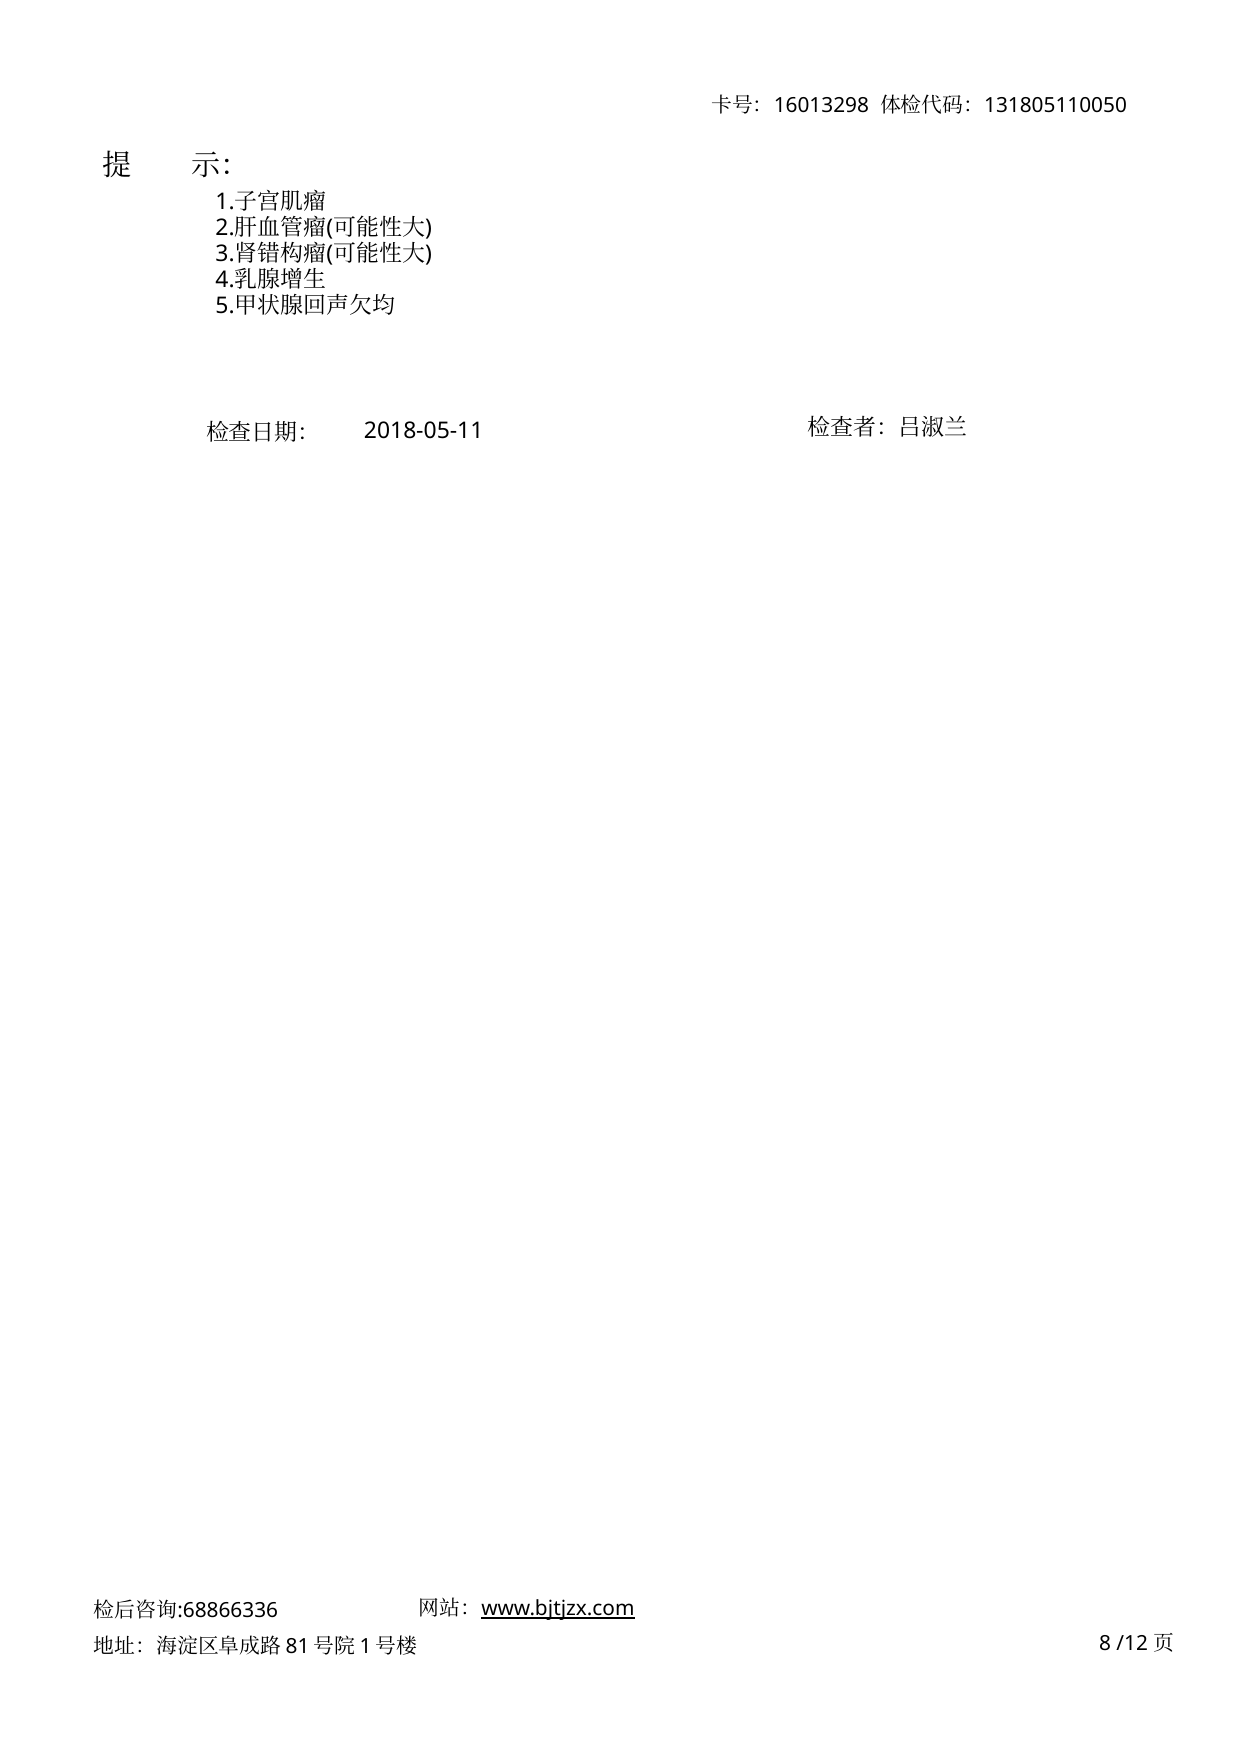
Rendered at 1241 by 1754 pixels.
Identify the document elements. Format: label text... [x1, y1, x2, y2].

text 3.肾错构瘤(可能性大) [215, 240, 480, 266]
text 地址：海淀区阜成路81号院1号楼 [94, 1637, 444, 1658]
text 8 /12 页 [1099, 1633, 1211, 1654]
text 网站：www.bjtjzx.com [418, 1599, 660, 1619]
text 2018-05-11 [364, 420, 513, 443]
text 示： [191, 152, 294, 181]
text 检后咨询:68866336 [94, 1601, 303, 1622]
text 检查日期： [206, 422, 355, 445]
text 提 [103, 152, 176, 181]
text 1.子宫肌瘤 [215, 191, 364, 214]
text 4.乳腺增生 [215, 266, 480, 293]
text 2.肝血管瘤(可能性大) [215, 217, 480, 240]
text 5.甲状腺回声欠均 [215, 296, 433, 319]
text 卡号：16013298 体检代码：131805110050 [711, 96, 1182, 116]
text 检查者：吕淑兰 [807, 417, 1013, 440]
